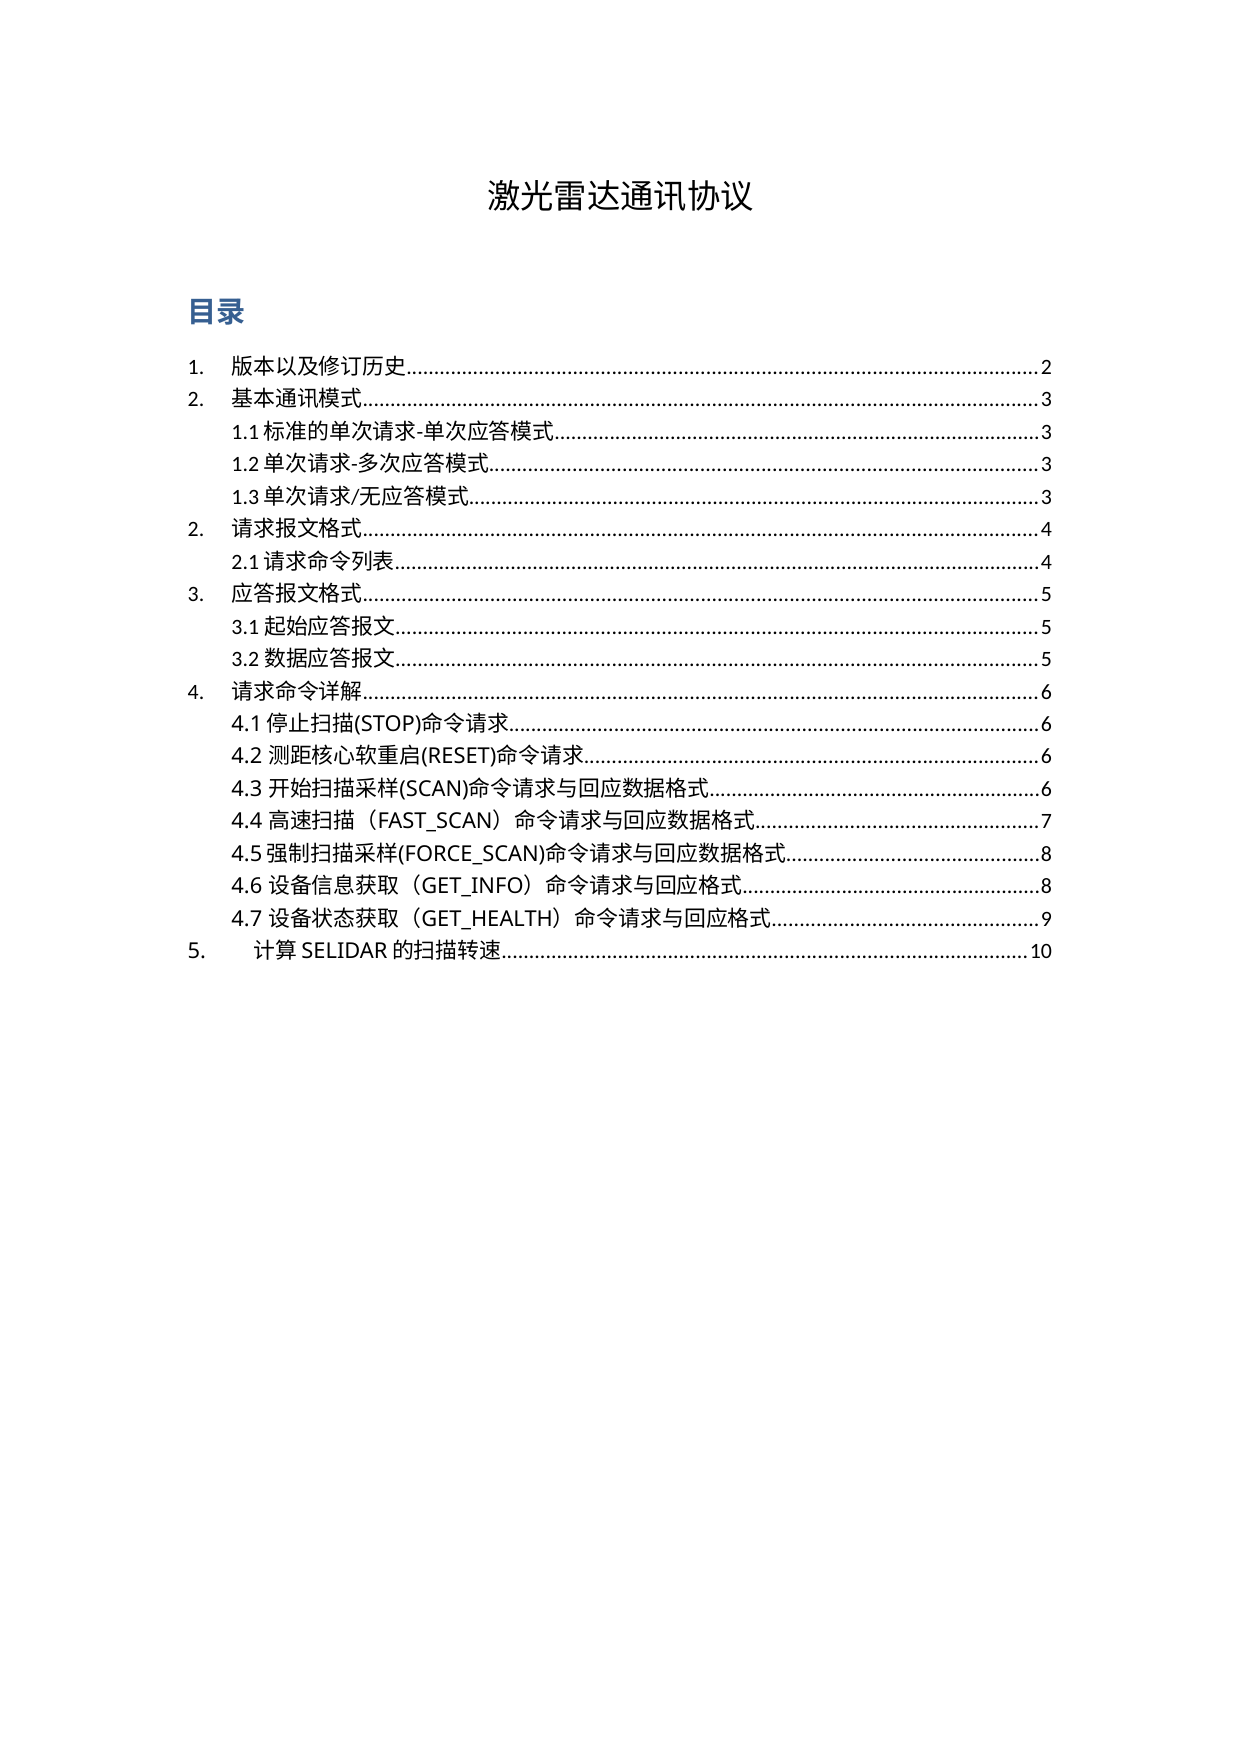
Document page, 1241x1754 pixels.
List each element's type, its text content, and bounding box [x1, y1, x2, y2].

text 激光雷达通讯协议 [187, 162, 1053, 227]
